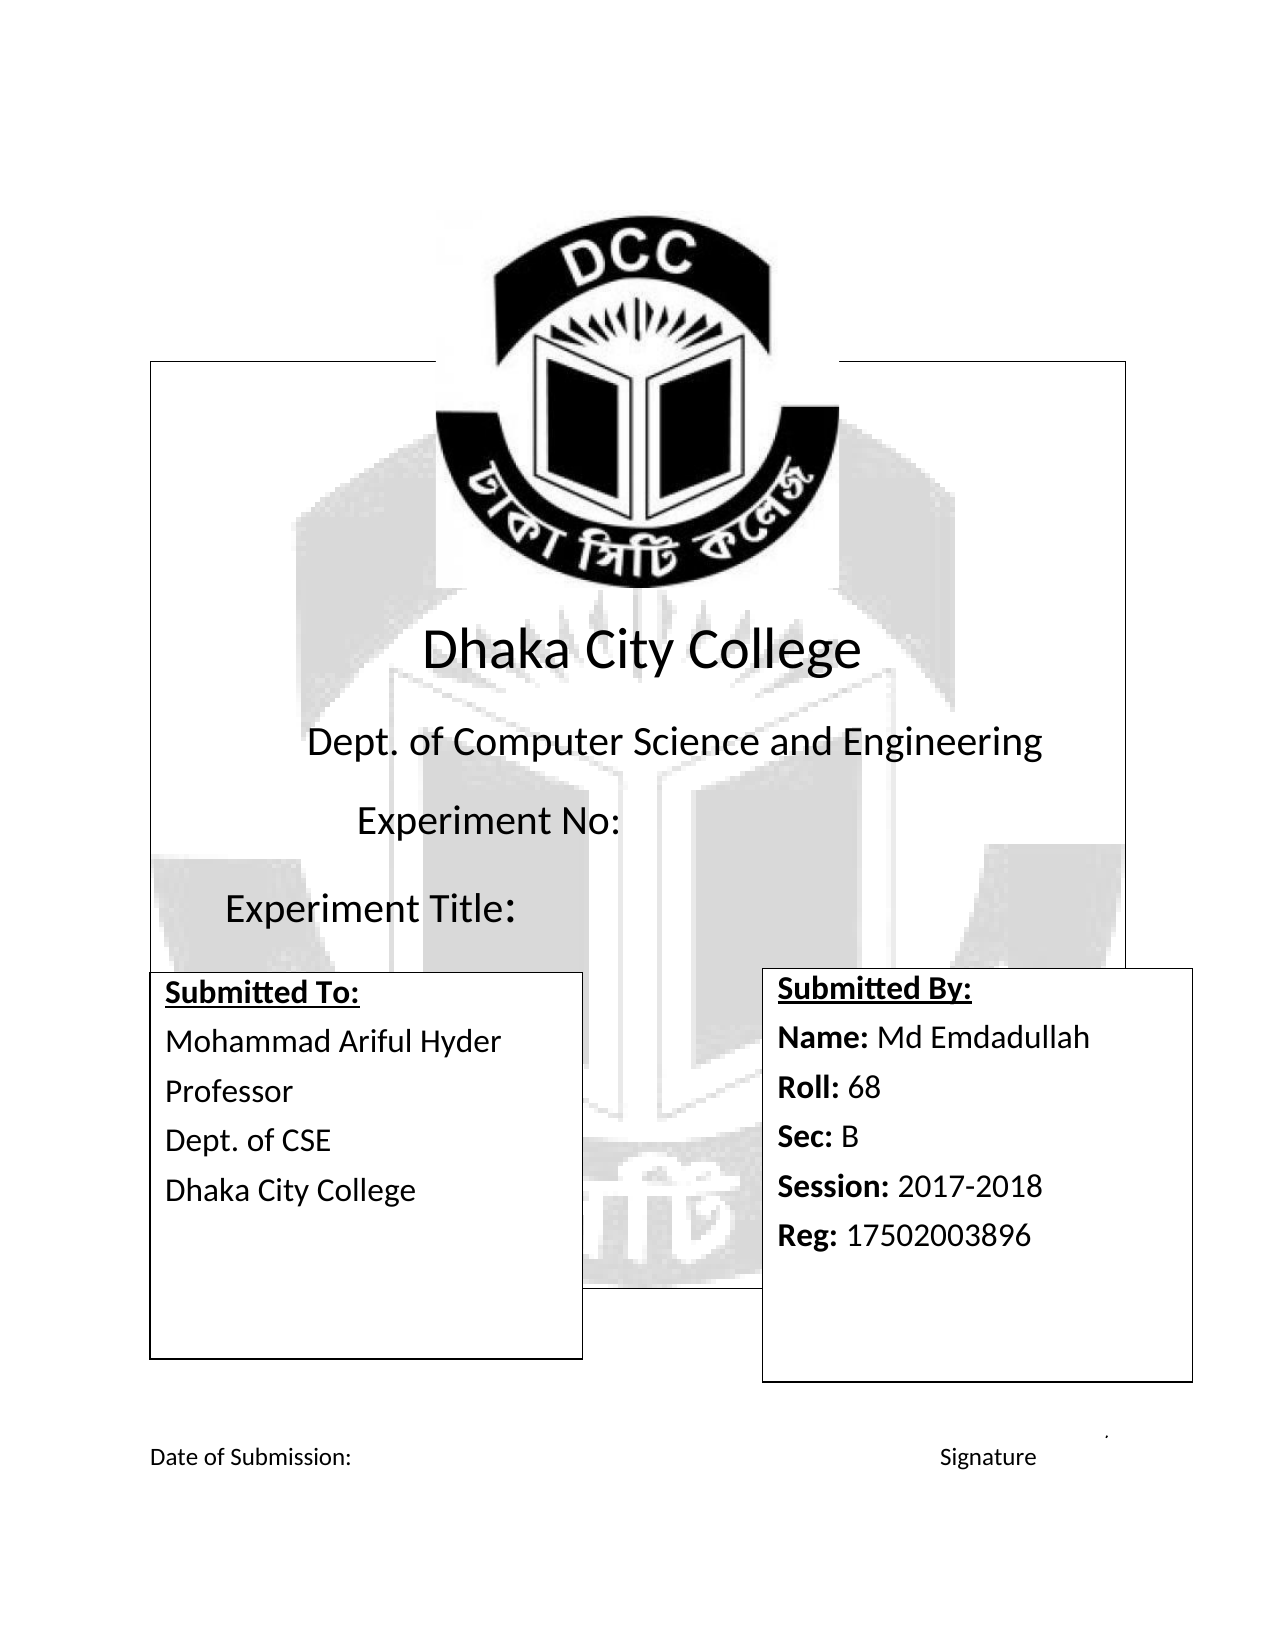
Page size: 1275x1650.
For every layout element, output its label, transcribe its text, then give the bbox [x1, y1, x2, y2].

text Experiment No: [150, 794, 1125, 845]
text Date of Submission: Signature [150, 1441, 1125, 1471]
text Experiment Title: [150, 873, 1125, 934]
picture [435, 210, 840, 588]
text Dept. of Computer Science and Engineering [150, 715, 1125, 766]
text Dhaka City College [150, 612, 1125, 683]
